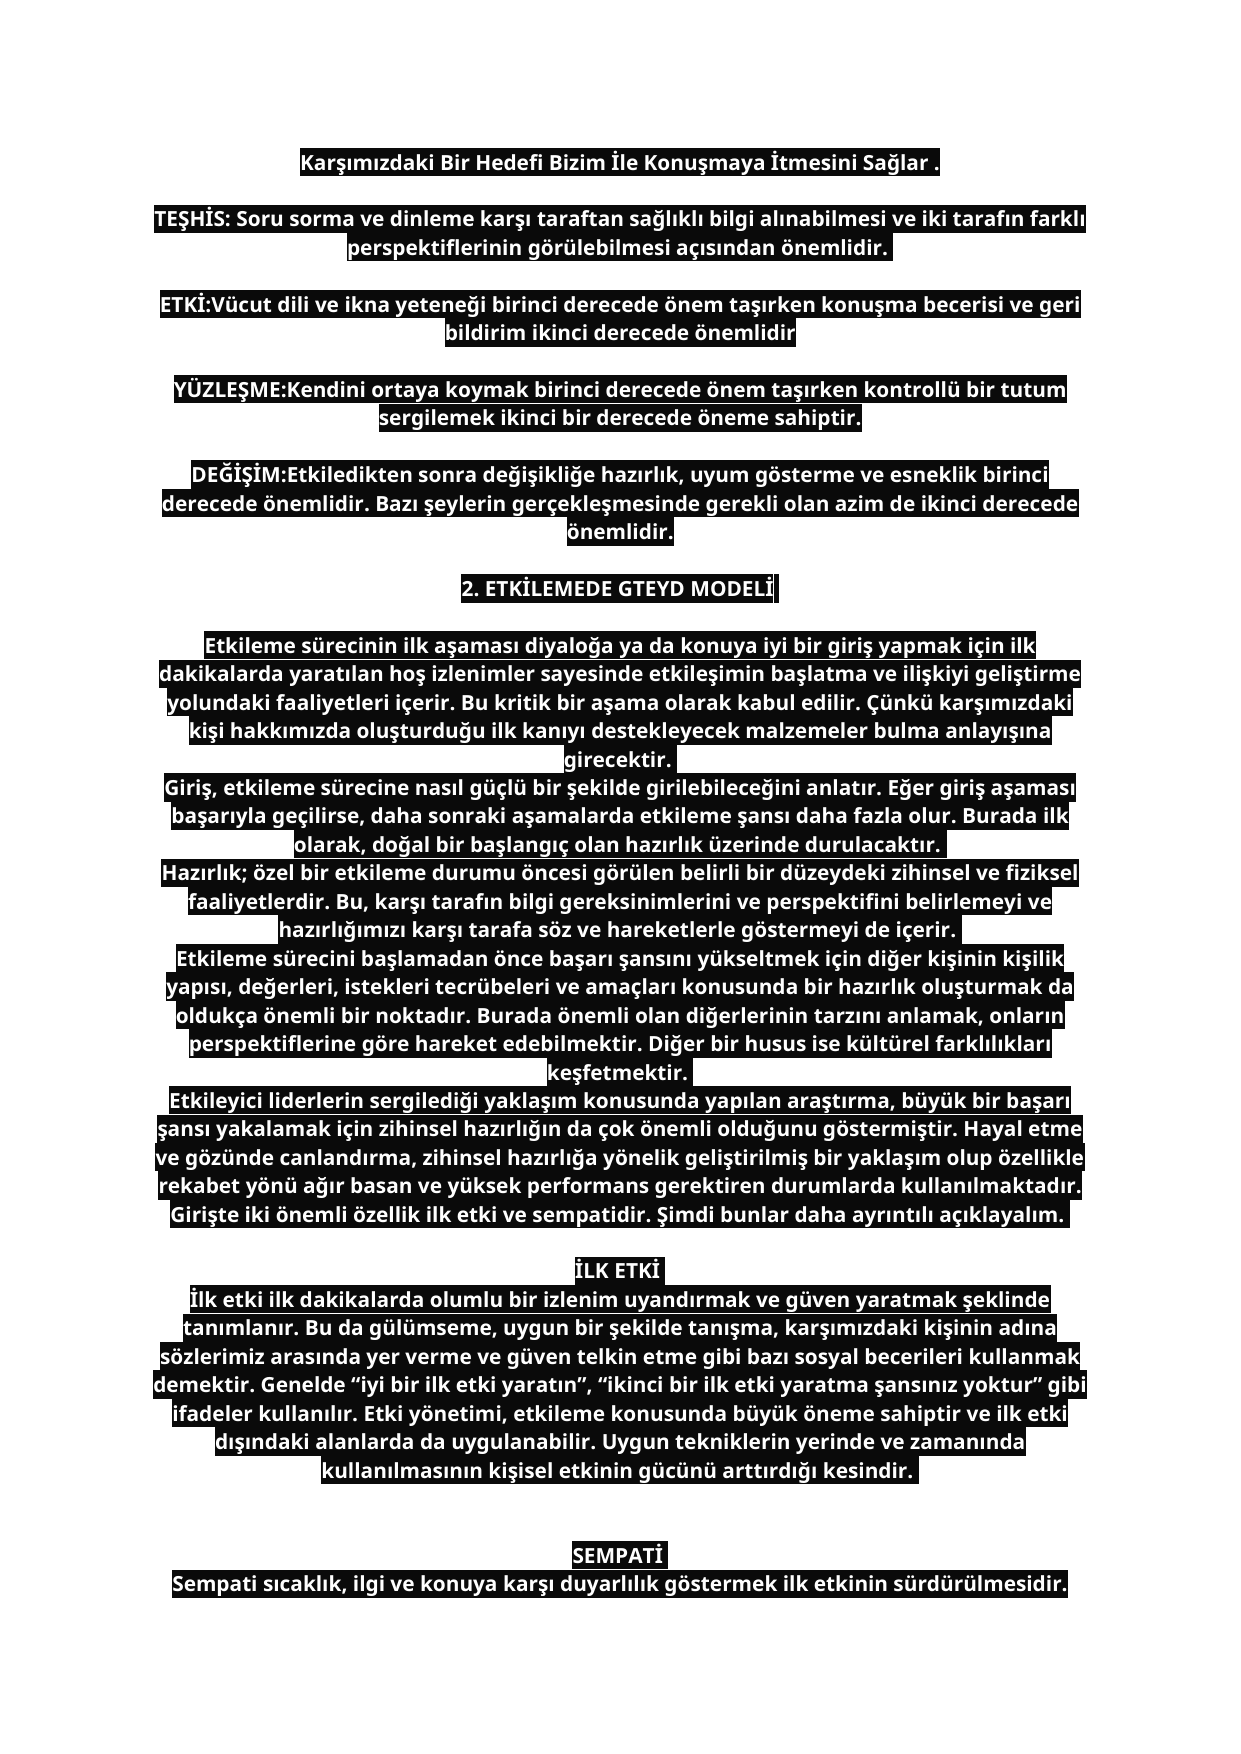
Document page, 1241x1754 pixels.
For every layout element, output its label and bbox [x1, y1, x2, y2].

text [148, 148, 1093, 1598]
